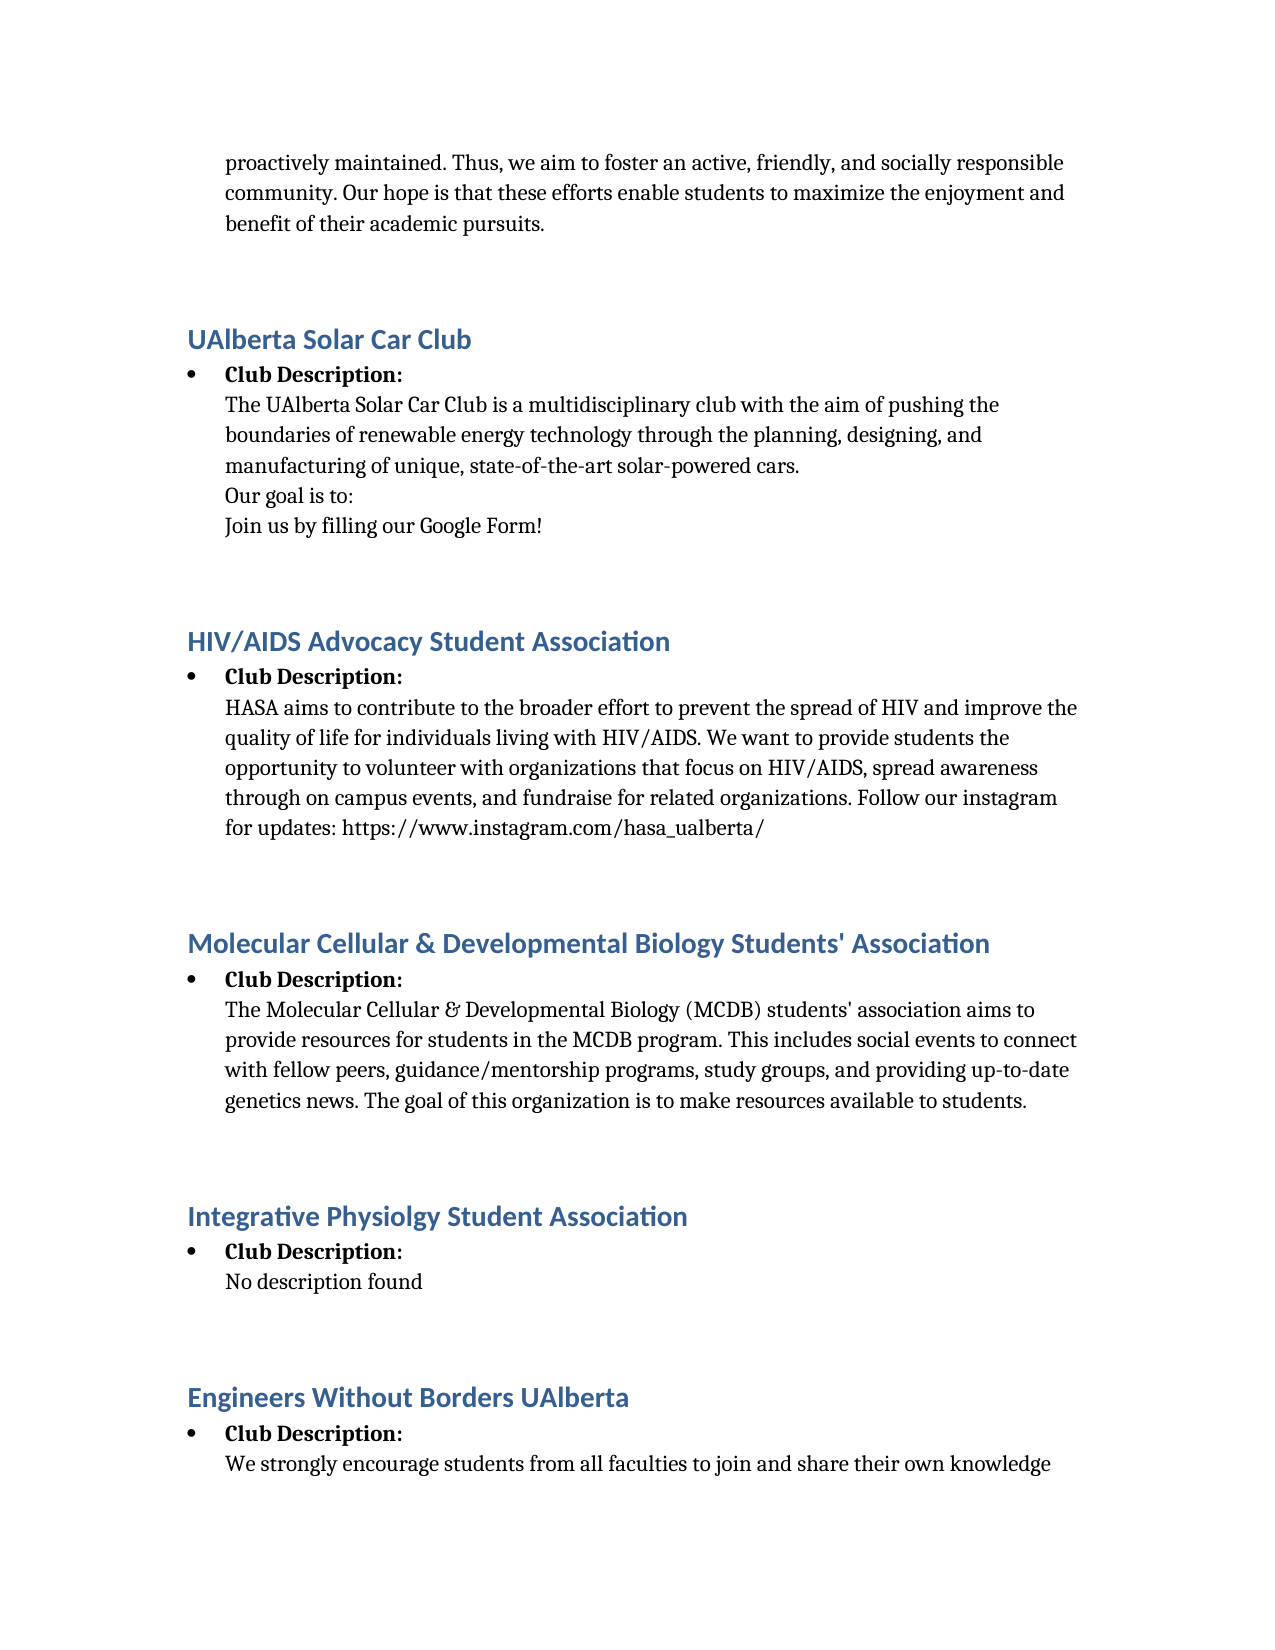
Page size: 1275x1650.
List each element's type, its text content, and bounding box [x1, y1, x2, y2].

subtitle Engineers Without Borders UAlberta [187, 1379, 1087, 1415]
subtitle HIV/AIDS Advocacy Student Association [187, 623, 1087, 659]
list Club Description: No description found [187, 1239, 1087, 1326]
subtitle UAlberta Solar Car Club [187, 321, 1087, 356]
subtitle Molecular Cellular & Developmental Biology Students' Association [187, 926, 1087, 961]
list Club Description: The Molecular Cellular & Developmental Biology (MCDB) students' association aims to provide resources for students in the MCDB program. This includes social events to connect with fellow peers, guidance/mentorship programs, study groups, and providing up-to-date genetics news. The goal of this organization is to make resources available to students. [187, 967, 1087, 1144]
subtitle Integrative Physiolgy Student Association [187, 1198, 1087, 1233]
list Club Description: HASA aims to contribute to the broader effort to prevent the spread of HIV and improve the quality of life for individuals living with HIV/AIDS. We want to provide students the opportunity to volunteer with organizations that focus on HIV/AIDS, spread awareness through on campus events, and fundraise for related organizations. Follow our instagram for updates: https://www.instagram.com/hasa_ualberta/ [187, 664, 1087, 872]
list Club Description: The UAlberta Solar Car Club is a multidisciplinary club with the aim of pushing the boundaries of renewable energy technology through the planning, designing, and manufacturing of unique, state-of-the-art solar-powered cars. Our goal is to: Join us by filling our Google Form! [187, 362, 1087, 569]
